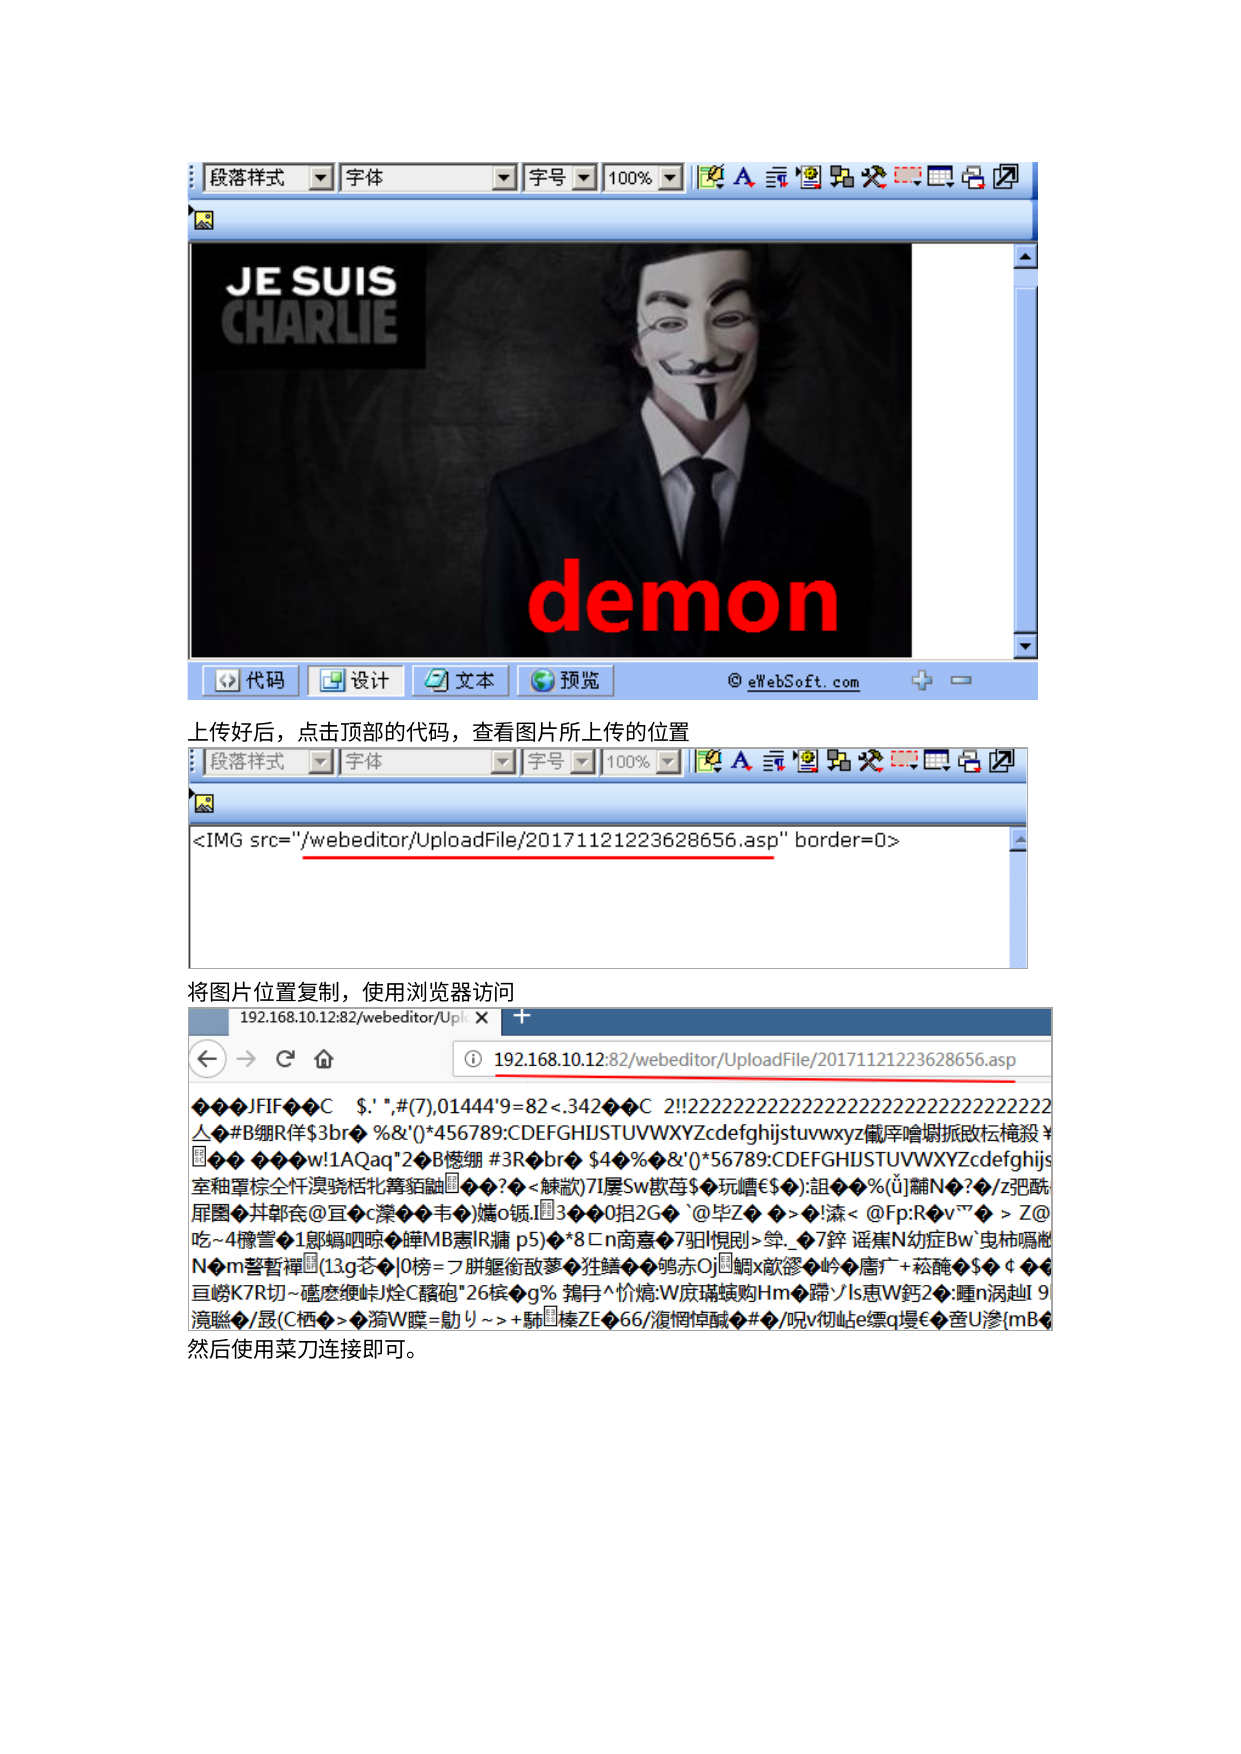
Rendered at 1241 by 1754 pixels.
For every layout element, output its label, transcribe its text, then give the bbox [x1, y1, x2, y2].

picture [189, 1009, 1051, 1330]
text 将图片位置复制，使用浏览器访问 [187, 974, 1053, 1007]
picture [189, 749, 1027, 968]
text 然后使用菜刀连接即可。 [187, 1332, 1053, 1364]
picture [187, 162, 1038, 700]
text 上传好后，点击顶部的代码，查看图片所上传的位置 [187, 714, 1053, 747]
